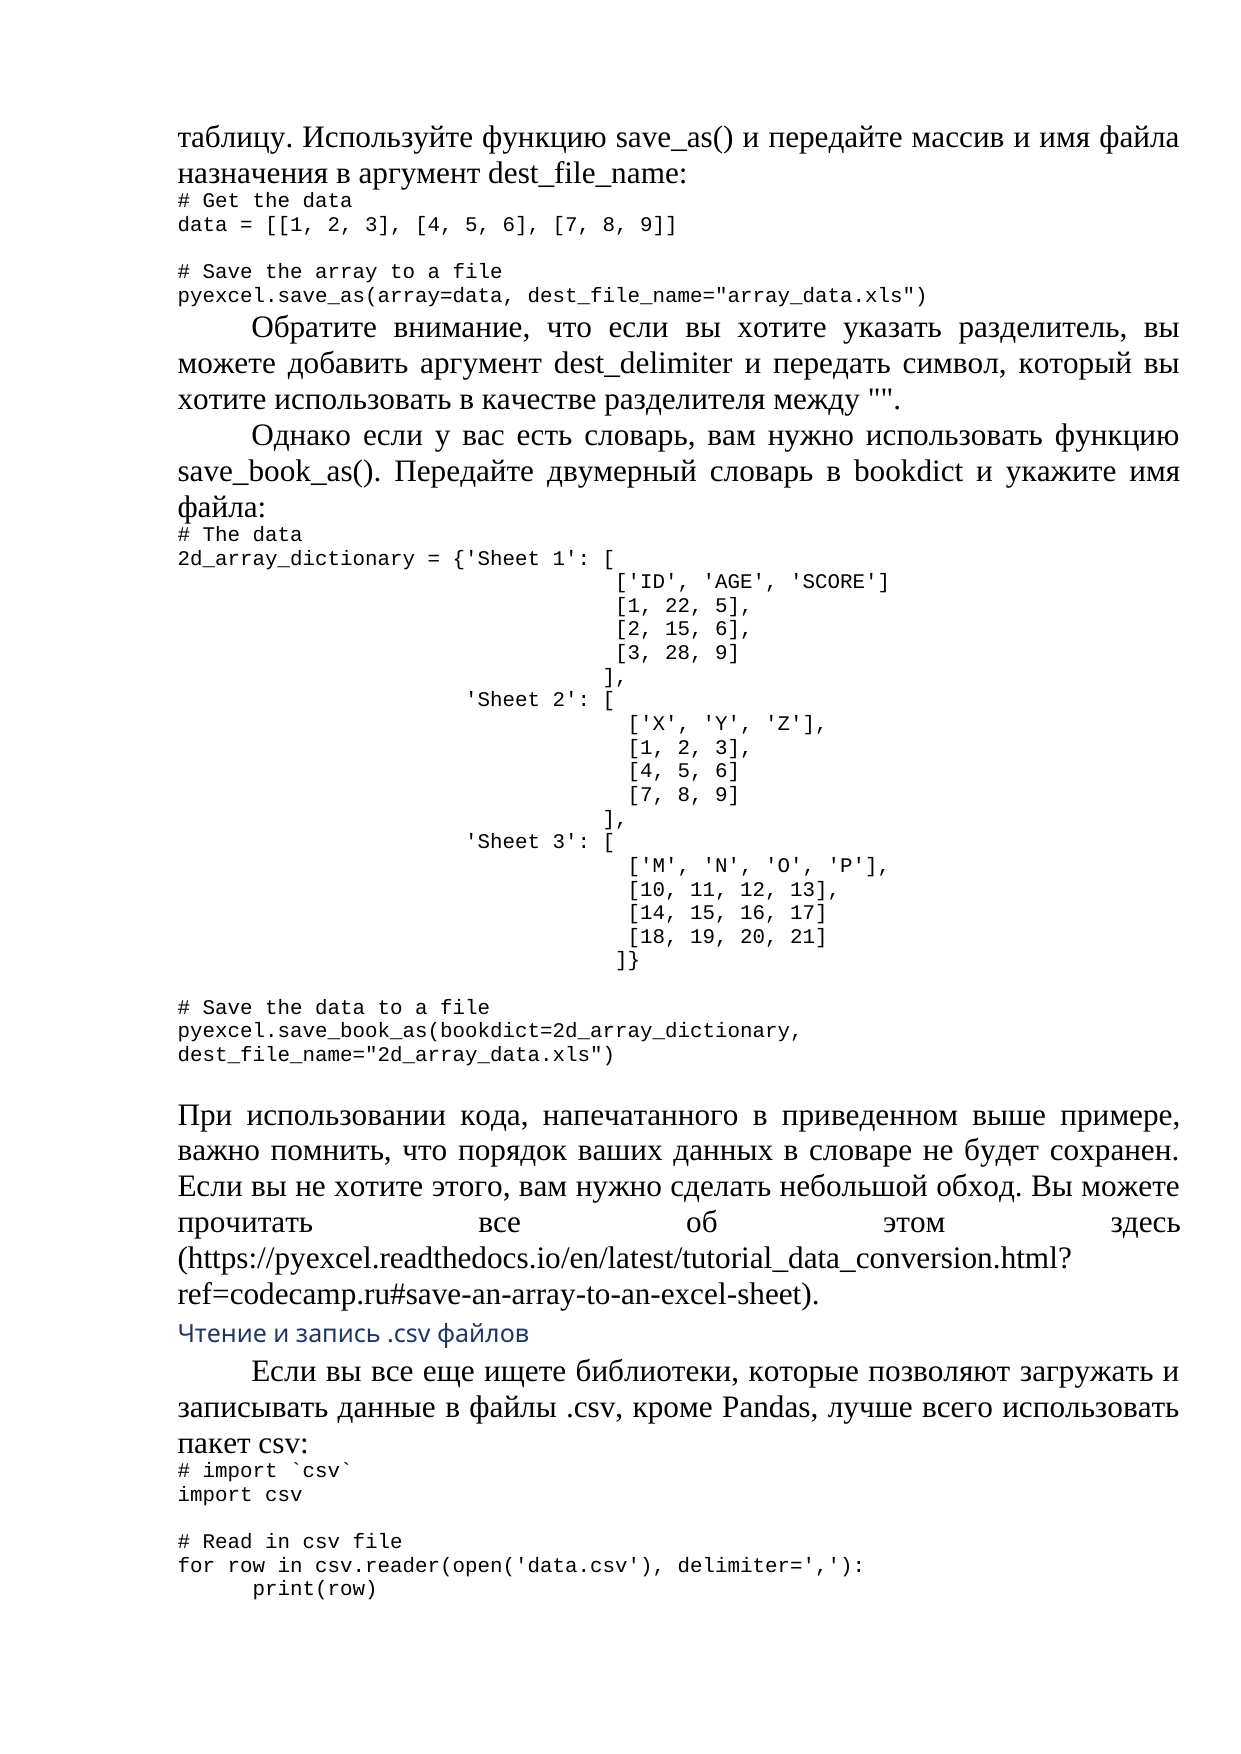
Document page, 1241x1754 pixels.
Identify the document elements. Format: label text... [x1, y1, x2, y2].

text data = [[1, 2, 3], [4, 5, 6], [7, 8, 9]] [177, 214, 1152, 237]
text Однако если у вас есть словарь, вам нужно использовать функцию save_book_as(). Передайте двумерный словарь в bookdict и укажите имя файла: [177, 416, 1181, 524]
text Обратите внимание, что если вы хотите указать разделитель, вы можете добавить аргумент dest_delimiter и передать символ, который вы хотите использовать в качестве разделителя между "". [177, 308, 1181, 416]
text # Get the data [177, 190, 1152, 214]
text [3, 28, 9] [177, 642, 1152, 666]
text print(row) [177, 1578, 1152, 1602]
text # Save the data to a file [177, 997, 1152, 1020]
text ['X', 'Y', 'Z'], [177, 713, 1152, 737]
text pyexcel.save_book_as(bookdict=2d_array_dictionary, dest_file_name="2d_array_data.xls") [177, 1020, 1152, 1068]
text # The data [177, 524, 1152, 547]
text [10, 11, 12, 13], [177, 878, 1152, 902]
text # Save the array to a file [177, 261, 1152, 284]
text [177, 118, 1181, 190]
text [1, 22, 5], [177, 595, 1152, 618]
text 'Sheet 3': [ [177, 831, 1152, 855]
text [18, 19, 20, 21] [177, 926, 1152, 949]
text # Read in csv file [177, 1531, 1152, 1555]
text 2d_array_dictionary = {'Sheet 1': [ [177, 547, 1152, 571]
text ['ID', 'AGE', 'SCORE'] [177, 571, 1152, 595]
text Если вы все еще ищете библиотеки, которые позволяют загружать и записывать данные в файлы .csv, кроме Pandas, лучше всего использовать пакет csv: [177, 1352, 1181, 1460]
text ['M', 'N', 'O', 'P'], [177, 855, 1152, 878]
text ], [177, 666, 1152, 689]
text pyexcel.save_as(array=data, dest_file_name="array_data.xls") [177, 284, 1152, 308]
text import csv [177, 1484, 1152, 1507]
text [7, 8, 9] [177, 784, 1152, 808]
text [2, 15, 6], [177, 618, 1152, 642]
text [14, 15, 16, 17] [177, 902, 1152, 926]
text [4, 5, 6] [177, 760, 1152, 784]
text # import `csv` [177, 1460, 1152, 1484]
subtitle Чтение и запись .csv файлов [177, 1316, 1152, 1349]
text ]} [177, 949, 1152, 973]
text 'Sheet 2': [ [177, 689, 1152, 713]
text for row in csv.reader(open('data.csv'), delimiter=','): [177, 1555, 1152, 1578]
text ], [177, 808, 1152, 831]
text [1, 2, 3], [177, 737, 1152, 760]
text При использовании кода, напечатанного в приведенном выше примере, важно помнить, что порядок ваших данных в словаре не будет сохранен. Если вы не хотите этого, вам нужно сделать небольшой обход. Вы можете прочитать все об этом здесь (https://pyexcel.readthedocs.io/en/latest/tutorial_data_conversion.html?ref=codecamp.ru#save-an-array-to-an-excel-sheet). [177, 1068, 1181, 1311]
